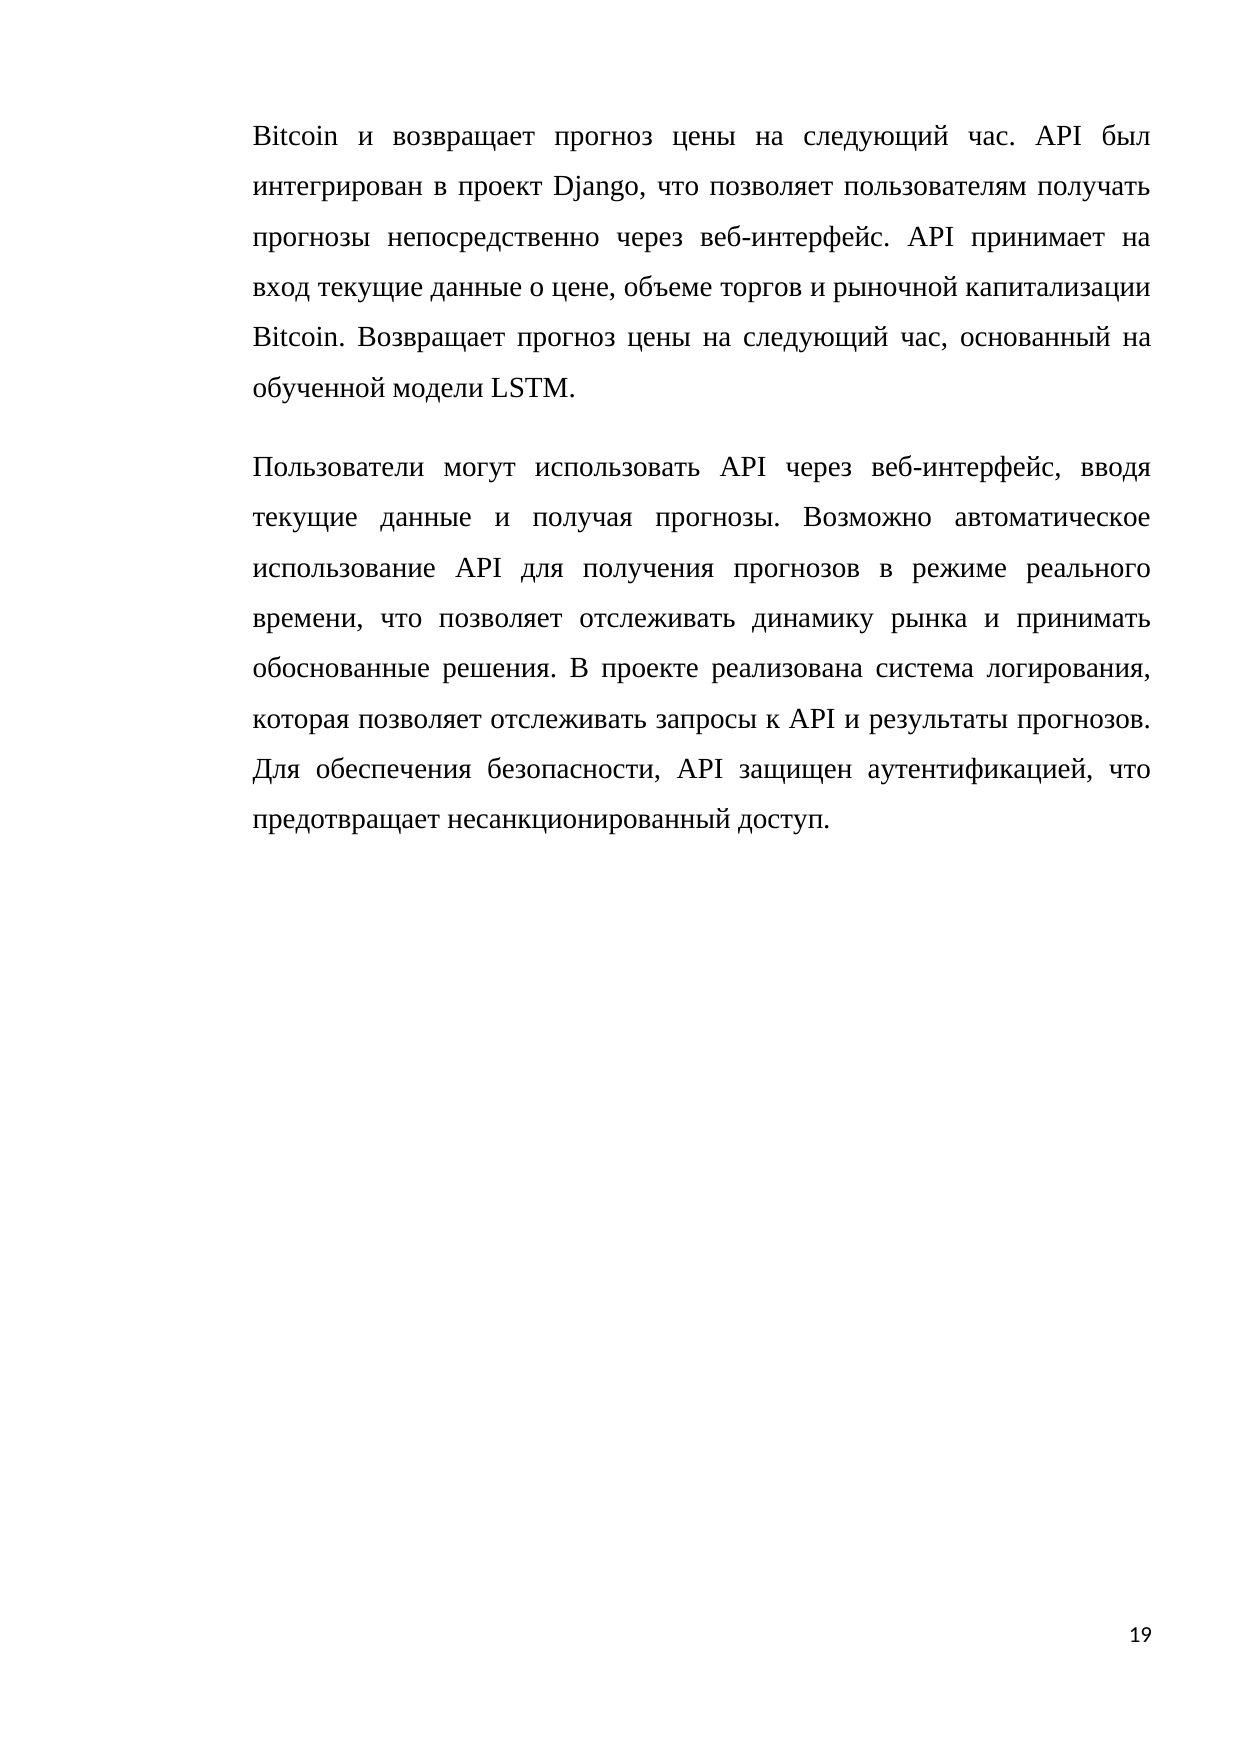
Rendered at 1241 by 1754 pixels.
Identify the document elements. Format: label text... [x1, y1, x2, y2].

text Пользователи могут использовать API через веб-интерфейс, вводя текущие данные и получая прогнозы. Возможно автоматическое использование API для получения прогнозов в режиме реального времени, что позволяет отслеживать динамику рынка и принимать обоснованные решения. В проекте реализована система логирования, которая позволяет отслеживать запросы к API и результаты прогнозов. Для обеспечения безопасности, API защищен аутентификацией, что предотвращает несанкционированный доступ. [252, 449, 1152, 835]
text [252, 118, 1152, 403]
